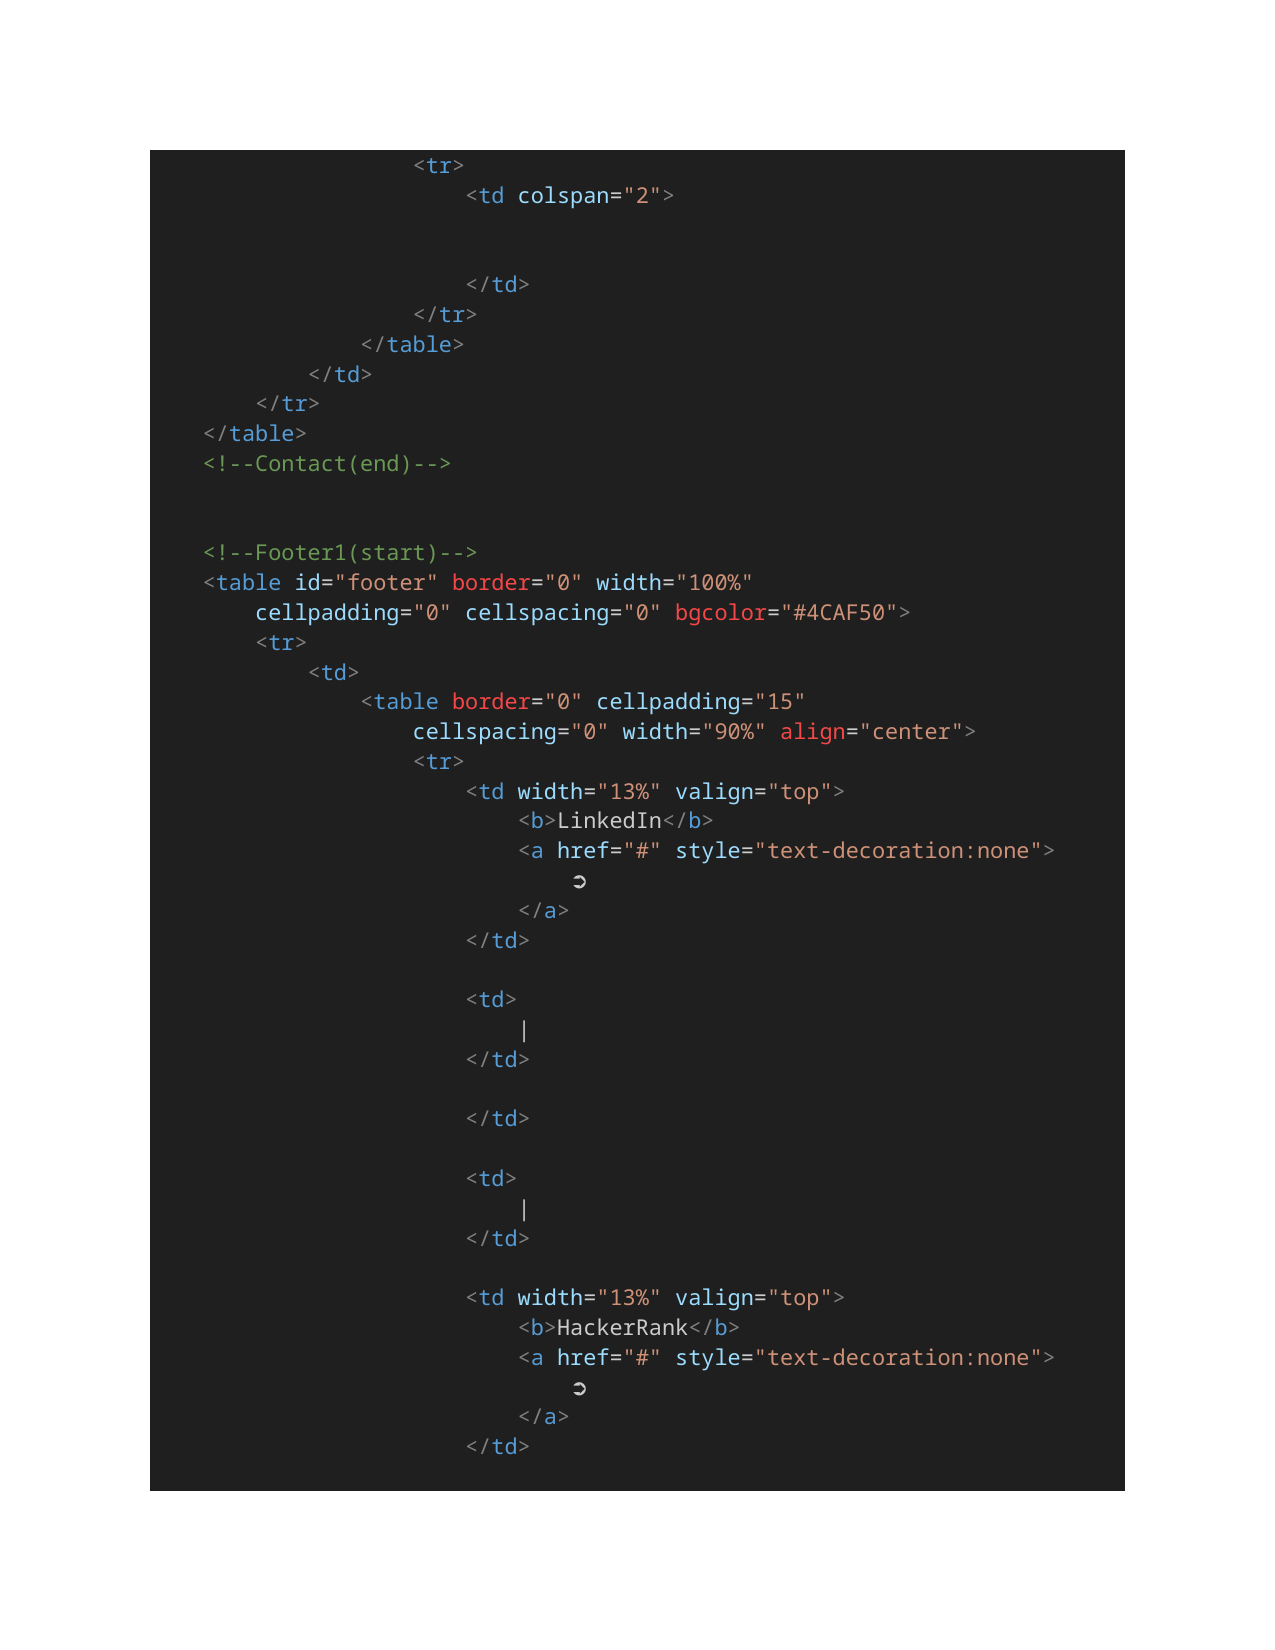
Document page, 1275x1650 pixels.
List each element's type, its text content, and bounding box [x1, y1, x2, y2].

text <td width="13%" valign="top"> [150, 776, 1125, 805]
text <b>LinkedIn</b> [150, 805, 1125, 835]
text <tr> [150, 746, 1125, 776]
text </td> [150, 358, 1125, 388]
text </table> [150, 329, 1125, 358]
text | [150, 1193, 1125, 1222]
text </tr> [150, 299, 1125, 329]
text <!--Contact(end)--> [150, 448, 1125, 478]
text <a href="#" style="text-decoration:none"> [150, 1342, 1125, 1371]
text </a> [150, 895, 1125, 924]
text <tr> [150, 150, 1125, 180]
text <td colspan="2"> [150, 180, 1125, 209]
text ➲ [150, 1371, 1125, 1401]
text </td> [150, 269, 1125, 299]
text <table border="0" cellpadding="15" [150, 686, 1125, 716]
text </td> [150, 1222, 1125, 1252]
text | [150, 1014, 1125, 1044]
text </table> [150, 418, 1125, 448]
text <td> [150, 1163, 1125, 1193]
text cellspacing="0" width="90%" align="center"> [150, 716, 1125, 746]
text </td> [150, 924, 1125, 954]
text cellpadding="0" cellspacing="0" bgcolor="#4CAF50"> [150, 597, 1125, 627]
text <td width="13%" valign="top"> [150, 1282, 1125, 1312]
text </td> [150, 1103, 1125, 1133]
text <!--Footer1(start)--> [150, 537, 1125, 567]
text <tr> [150, 627, 1125, 656]
text <b>HackerRank</b> [150, 1312, 1125, 1342]
text <table id="footer" border="0" width="100%" [150, 567, 1125, 597]
text </a> [150, 1401, 1125, 1431]
text <td> [150, 656, 1125, 686]
text <td> [150, 984, 1125, 1014]
text ➲ [150, 865, 1125, 895]
text </td> [150, 1044, 1125, 1073]
text </tr> [150, 388, 1125, 418]
text </td> [150, 1431, 1125, 1461]
text <a href="#" style="text-decoration:none"> [150, 835, 1125, 865]
